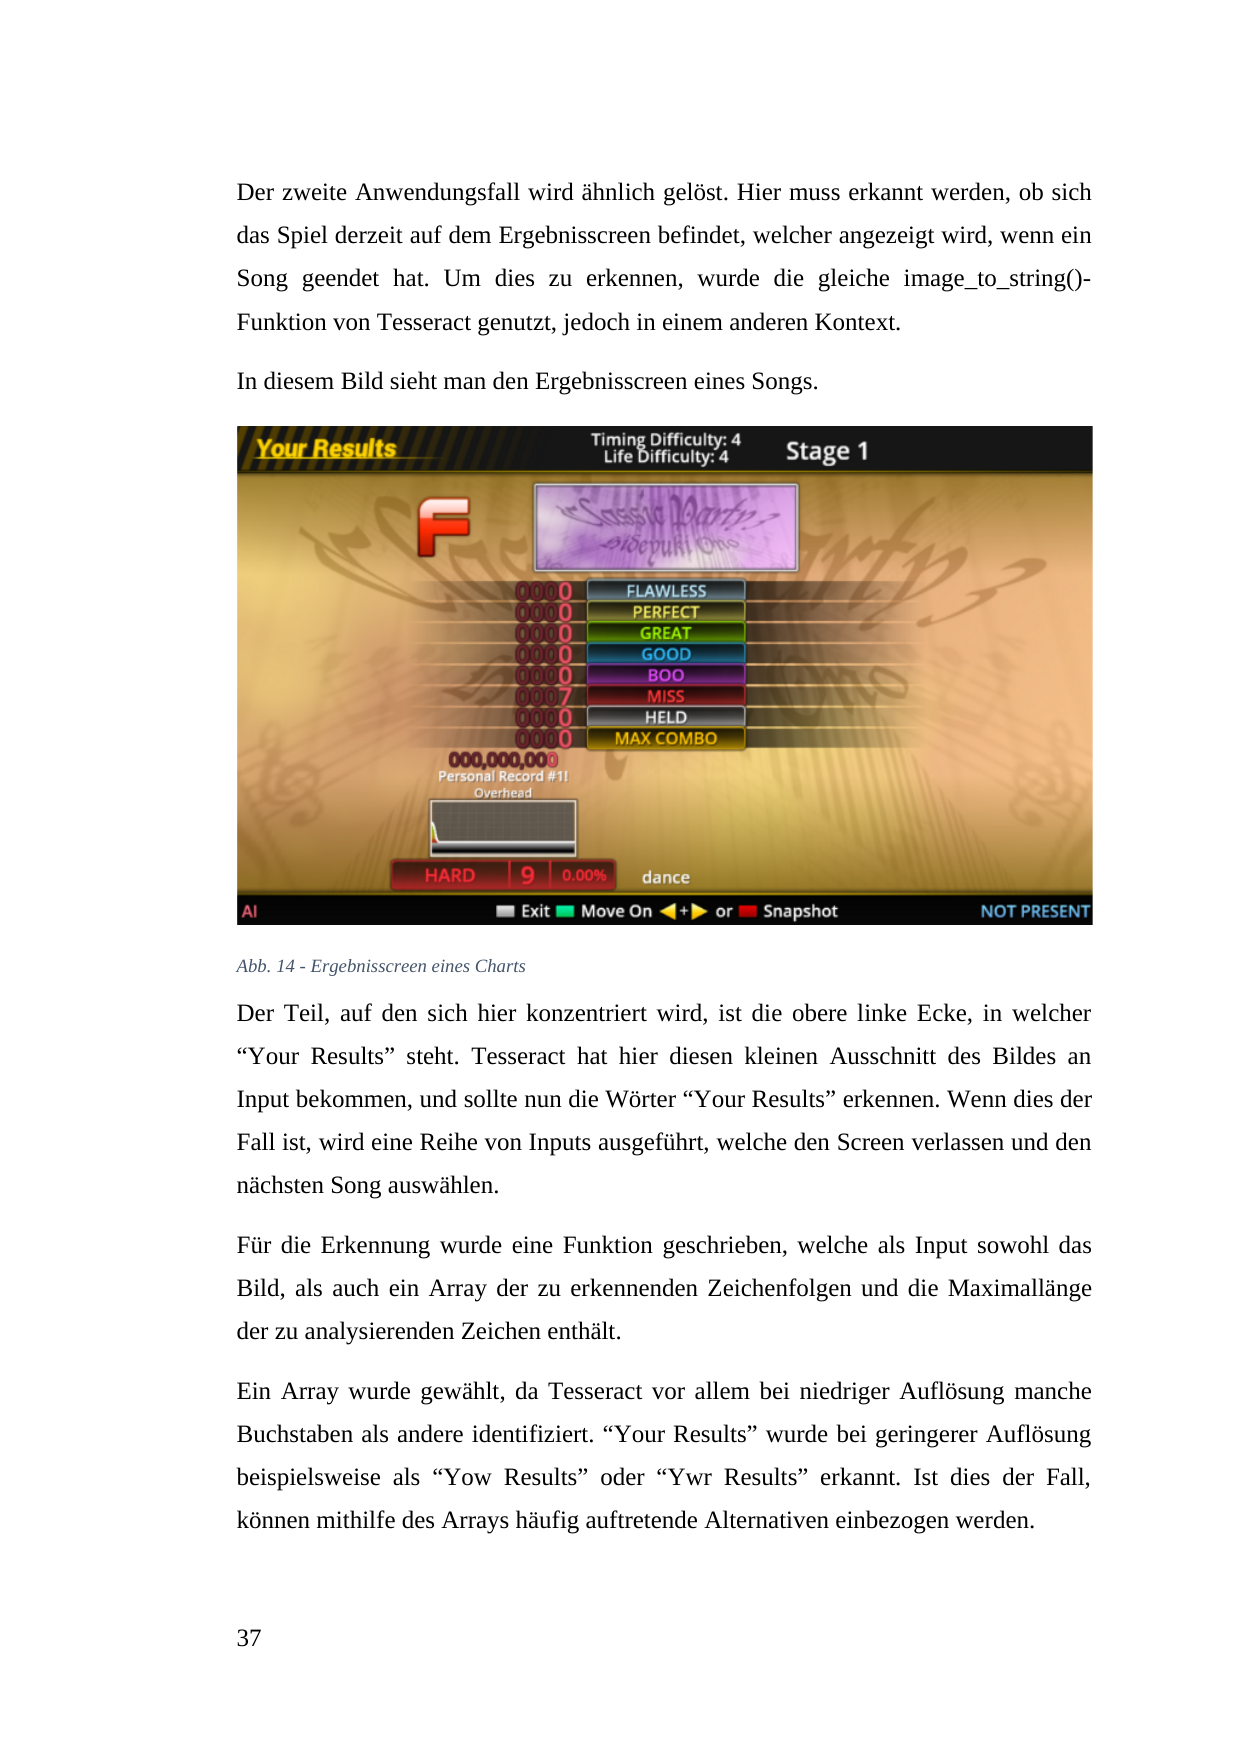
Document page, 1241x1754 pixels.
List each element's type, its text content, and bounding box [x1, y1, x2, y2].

text Für die Erkennung wurde eine Funktion geschrieben, welche als Input sowohl das Bild, als auch ein Array der zu erkennenden Zeichenfolgen und die Maximallänge der zu analysierenden Zeichen enthält. [236, 1230, 1092, 1345]
text Abb. 14 - Ergebnisscreen eines Charts [236, 955, 1092, 977]
picture [236, 426, 1093, 925]
text In diesem Bild sieht man den Ergebnisscreen eines Songs. [236, 366, 1092, 395]
text Der Teil, auf den sich hier konzentriert wird, ist die obere linke Ecke, in welcher “Your Results” steht. Tesseract hat hier diesen kleinen Ausschnitt des Bildes an Input bekommen, und sollte nun die Wörter “Your Results” erkennen. Wenn dies der Fall ist, wird eine Reihe von Inputs ausgeführt, welche den Screen verlassen und den nächsten Song auswählen. [236, 998, 1092, 1199]
text Der zweite Anwendungsfall wird ähnlich gelöst. Hier muss erkannt werden, ob sich das Spiel derzeit auf dem Ergebnisscreen befindet, welcher angezeigt wird, wenn ein Song geendet hat. Um dies zu erkennen, wurde die gleiche image_to_string()-Funktion von Tesseract genutzt, jedoch in einem anderen Kontext. [236, 177, 1092, 335]
text Ein Array wurde gewählt, da Tesseract vor allem bei niedriger Auflösung manche Buchstaben als andere identifiziert. “Your Results” wurde bei geringerer Auflösung beispielsweise als “Yow Results” oder “Ywr Results” erkannt. Ist dies der Fall, können mithilfe des Arrays häufig auftretende Alternativen einbezogen werden. [236, 1376, 1092, 1534]
